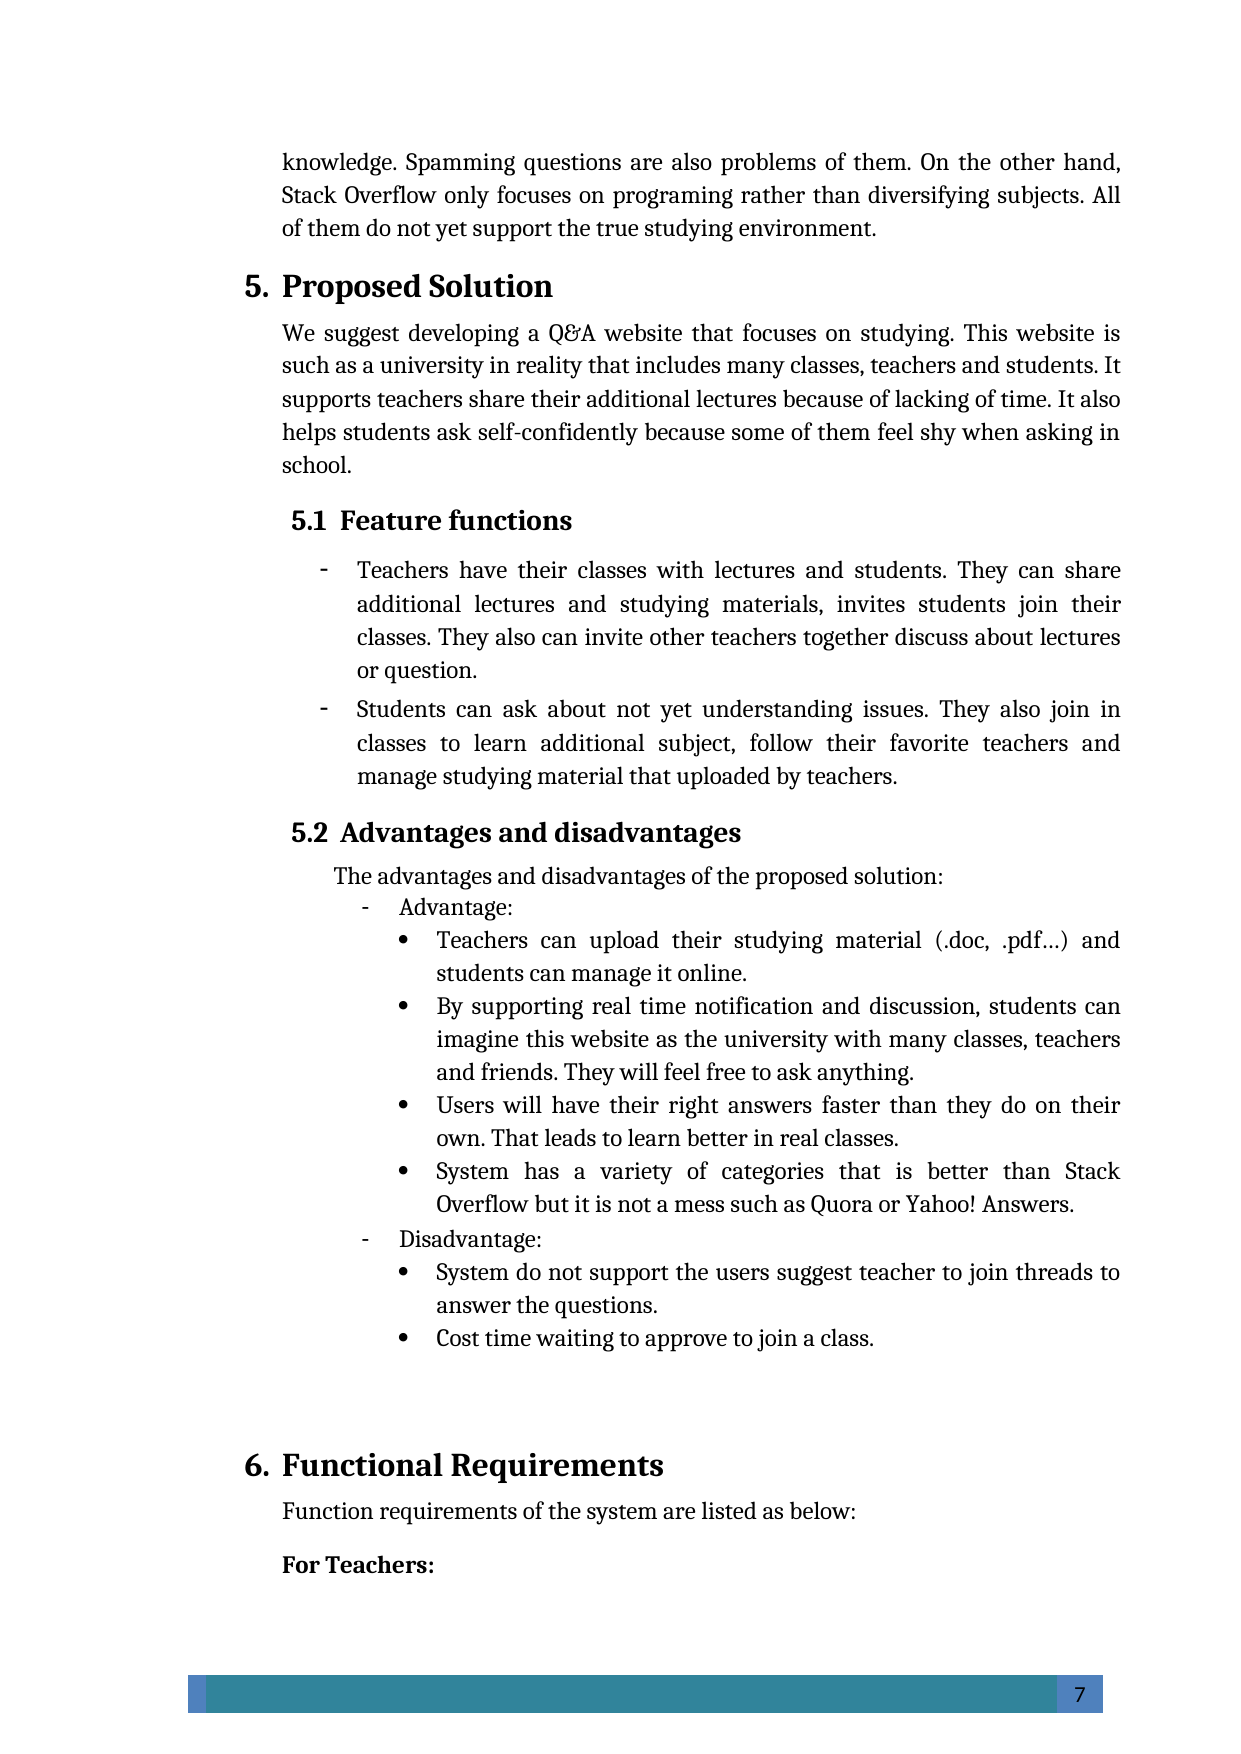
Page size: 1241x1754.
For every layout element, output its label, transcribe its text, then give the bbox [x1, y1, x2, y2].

subtitle Proposed Solution [244, 268, 1122, 306]
list Disadvantage: [361, 1223, 1122, 1254]
list Teachers have their classes with lectures and students. They can share additional lectures and studying materials, invites students join their classes. They also can invite other teachers together discuss about lectures or question. [319, 550, 1122, 685]
list Teachers can upload their studying material (.doc, .pdf…) and students can manage it online. [399, 926, 1122, 988]
text The advantages and disadvantages of the proposed solution: [333, 862, 1122, 891]
text For Teachers: [282, 1551, 1122, 1579]
list Cost time waiting to approve to join a class. [399, 1324, 1122, 1353]
list Advantage: [361, 891, 1122, 921]
subtitle Feature functions [291, 504, 1122, 538]
list System do not support the users suggest teacher to join threads to answer the questions. [399, 1258, 1122, 1320]
list System has a variety of categories that is better than Stack Overflow but it is not a mess such as Quora or Yahoo! Answers. [399, 1157, 1122, 1219]
list Users will have their right answers faster than they do on their own. That leads to learn better in real classes. [399, 1091, 1122, 1153]
subtitle Advantages and disadvantages [291, 816, 1122, 850]
list By supporting real time notification and discussion, students can imagine this website as the university with many classes, teachers and friends. They will feel free to ask anything. [399, 992, 1122, 1087]
text We suggest developing a Q&A website that focuses on studying. This website is such as a university in reality that includes many classes, teachers and students. It supports teachers share their additional lectures because of lacking of time. It also helps students ask self-confidently because some of them feel shy when asking in school. [282, 318, 1122, 479]
list Students can ask about not yet understanding issues. They also join in classes to learn additional subject, follow their favorite teachers and manage studying material that uploaded by teachers. [319, 689, 1122, 791]
text Function requirements of the system are listed as below: [282, 1497, 1122, 1526]
subtitle Functional Requirements [244, 1446, 1122, 1484]
